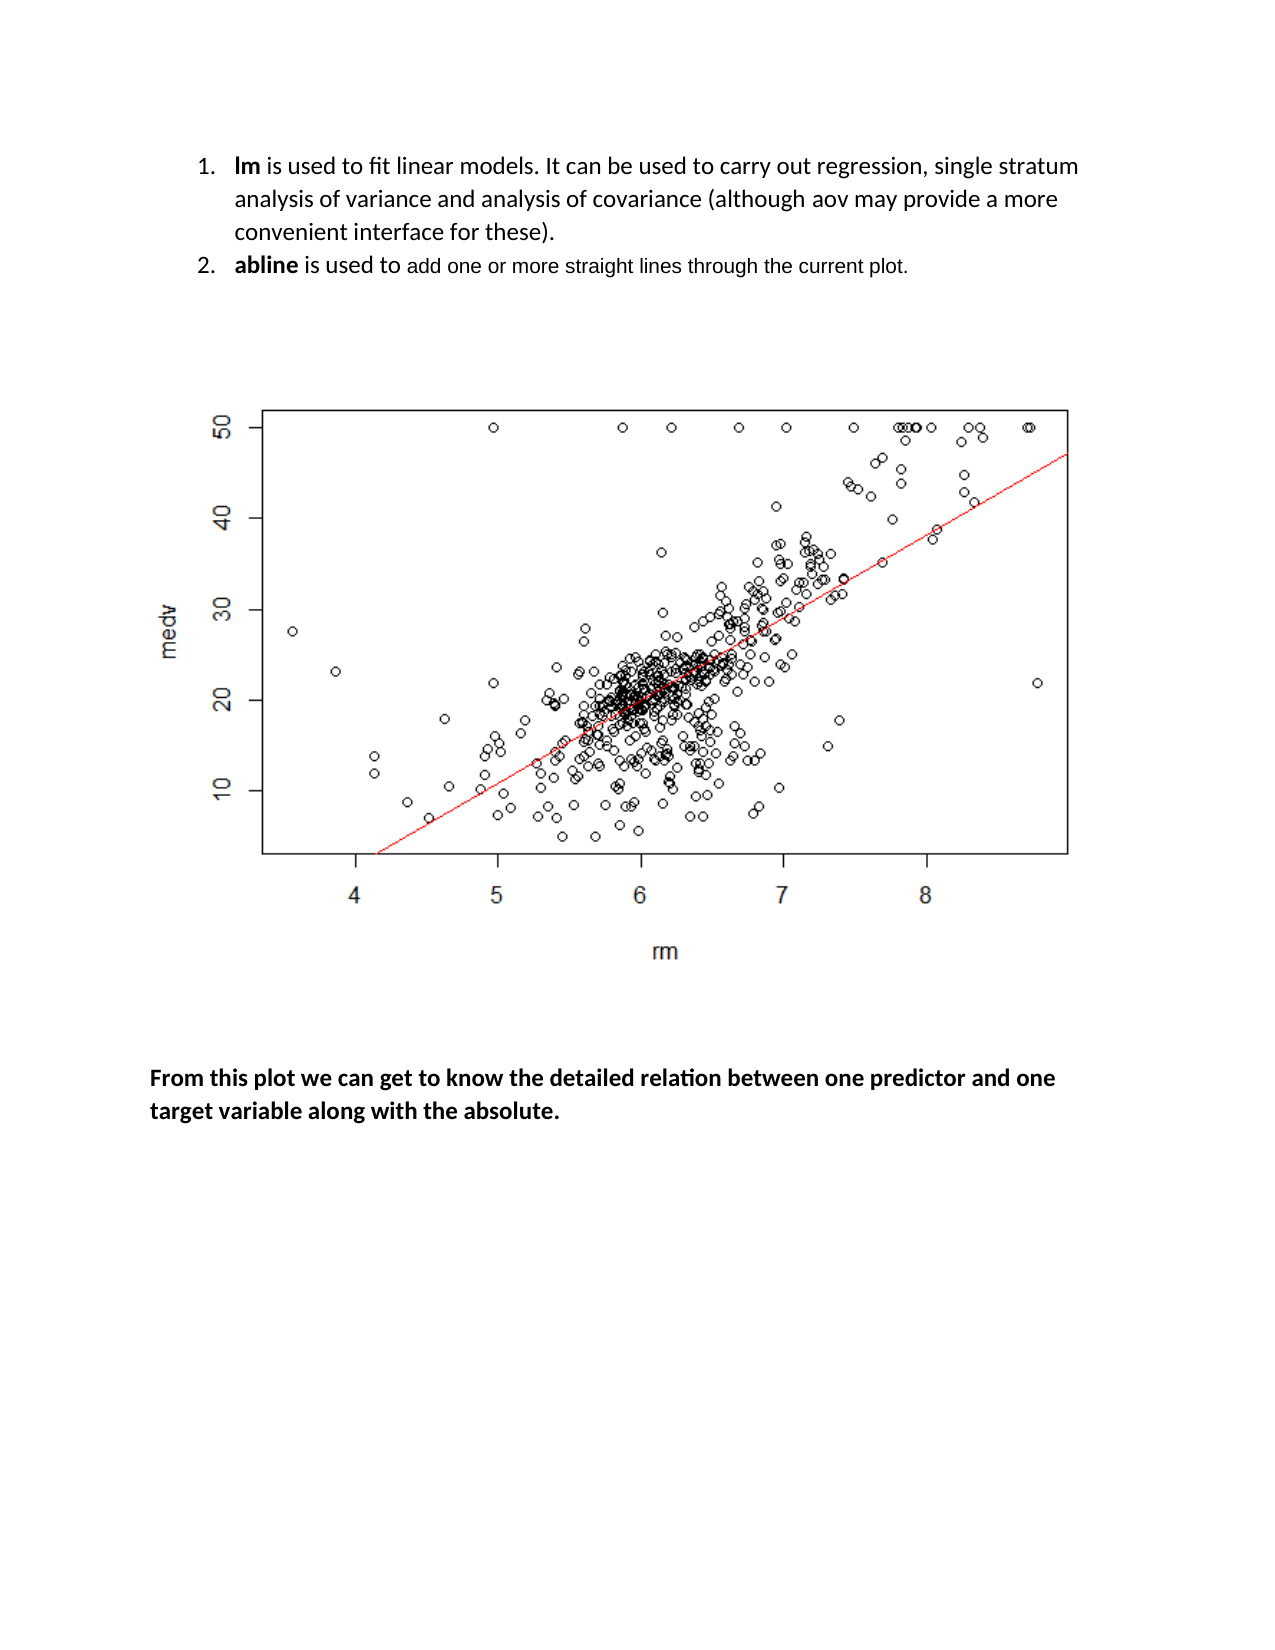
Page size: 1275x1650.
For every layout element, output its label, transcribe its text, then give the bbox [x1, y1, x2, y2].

list abline is used to add one or more straight lines through the current plot. [197, 249, 1125, 279]
picture [150, 298, 1125, 994]
list lm is used to fit linear models. It can be used to carry out regression, single stratum analysis of variance and analysis of covariance (although aov may provide a more convenient interface for these). [197, 150, 1125, 246]
text From this plot we can get to know the detailed relation between one predictor and one target variable along with the absolute. [150, 1062, 1125, 1126]
